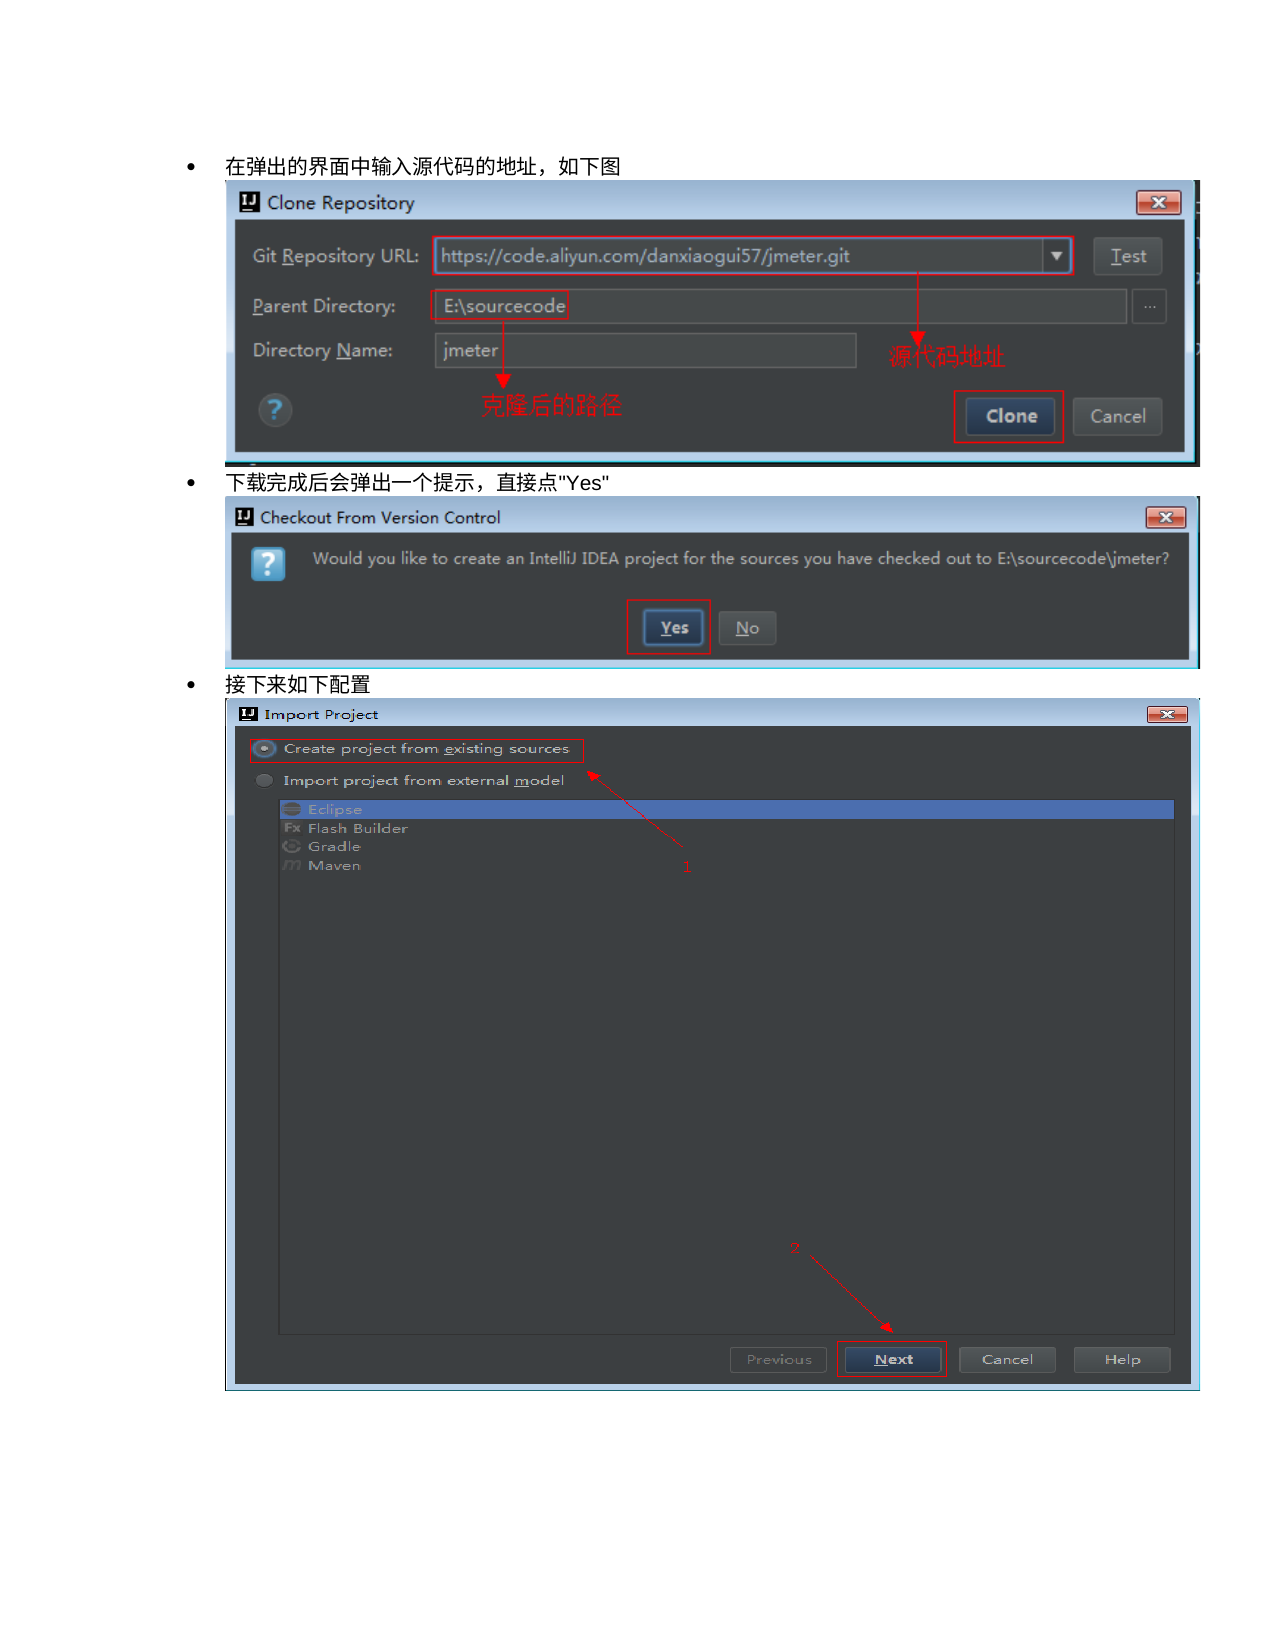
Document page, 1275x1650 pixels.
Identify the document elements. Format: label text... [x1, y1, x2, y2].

picture [225, 698, 1200, 1391]
picture [225, 180, 1200, 467]
picture [225, 496, 1200, 669]
